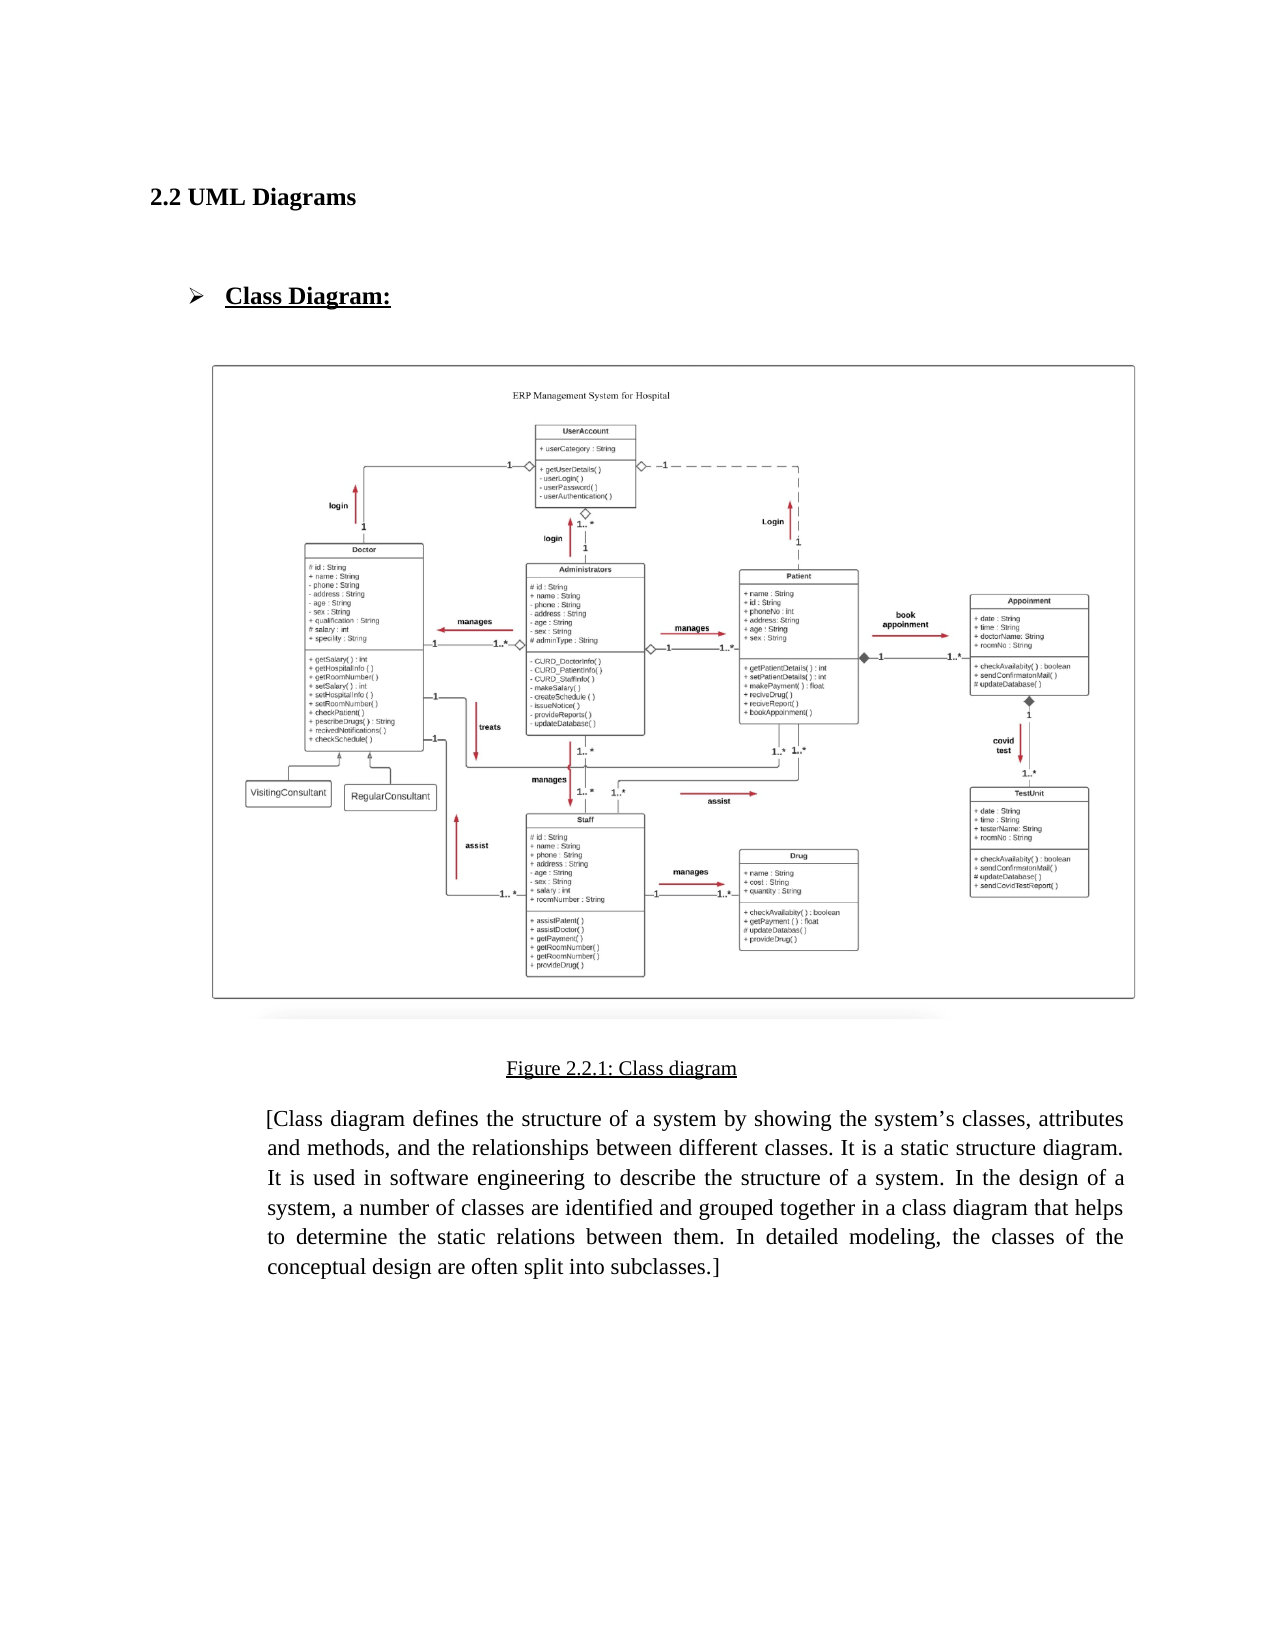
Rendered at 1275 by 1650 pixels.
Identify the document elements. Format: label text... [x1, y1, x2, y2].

picture [187, 347, 1163, 1019]
list UML Diagrams [150, 182, 1125, 211]
text [Class diagram defines the structure of a system by showing the system’s classes, attributes and methods, and the relationships between different classes. It is a static structure diagram. It is used in software engineering to describe the structure of a system. In the design of a system, a number of classes are identified and grouped together in a class diagram that helps to determine the static relations between them. In detailed modeling, the classes of the conceptual design are often split into subclasses.] [266, 1105, 1125, 1279]
list Class Diagram: [187, 281, 1125, 310]
list Figure 2.2.1: Class diagram [187, 1056, 1125, 1079]
